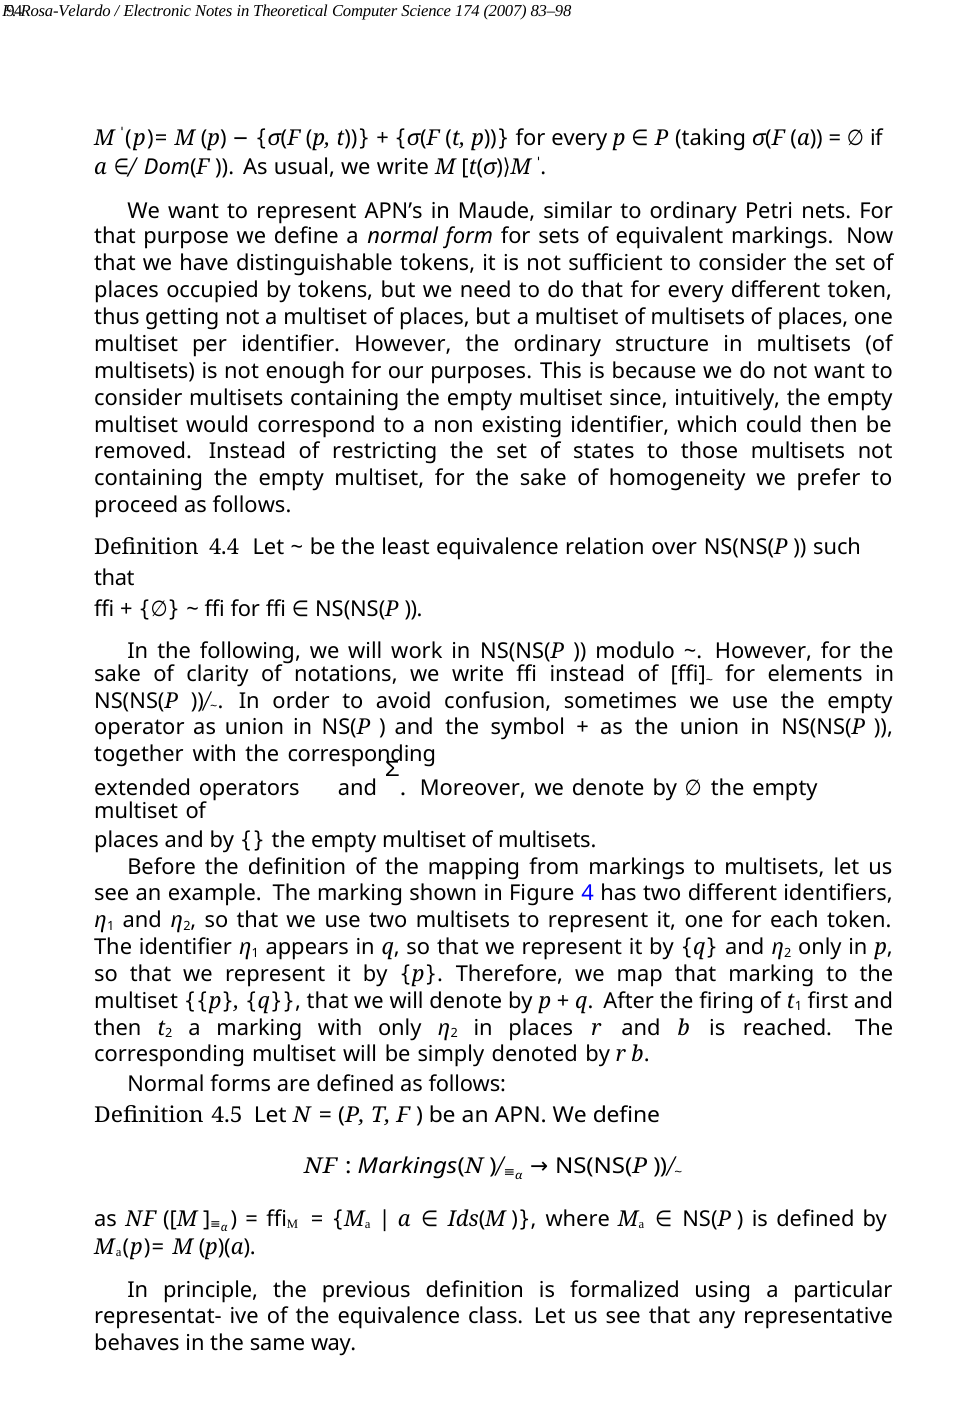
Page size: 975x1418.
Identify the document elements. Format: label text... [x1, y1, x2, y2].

text In principle, the previous definition is formalized using a particular representat- ive of the equivalence class. Let us see that any representative behaves in the same way. [94, 1277, 893, 1357]
text M '(p)= M (p) − {σ(F (p, t))} + {σ(F (t, p))} for every p ∈ P (taking σ(F (a)) = ∅ if [94, 122, 904, 151]
text Definition 4.5 Let N = (P, T, F ) be an APN. We define [94, 1099, 904, 1129]
text NF : Markings(N )/≡α → NS(NS(P ))/~ [82, 1151, 904, 1183]
text Normal forms are defined as follows: [127, 1068, 904, 1098]
text places and by {} the empty multiset of multisets. [94, 824, 904, 853]
text ffi + {∅} ~ ffi for ffi ∈ NS(NS(P )). [94, 592, 904, 623]
text Definition 4.4 Let ~ be the least equivalence relation over NS(NS(P )) such that [94, 530, 904, 592]
text Ma(p)= M (p)(a). [94, 1232, 904, 1260]
text In the following, we will work in NS(NS(P )) modulo ~. However, for the sake of clarity of notations, we write ffi instead of [ffi]~ for elements in NS(NS(P ))/~. In order to avoid confusion, sometimes we use the empty operator as union in NS(P ) and the symbol + as the union in NS(NS(P )), together with the corresponding [94, 638, 894, 768]
text as NF ([M ]≡α ) = ffiM = {Ma | a ∈ Ids(M )}, where Ma ∈ NS(P ) is defined by [94, 1201, 904, 1232]
text a ∈/ Dom(F )). As usual, we write M [t(σ)⟩M '. [94, 151, 904, 180]
text extended operators and Σ. Moreover, we denote by ∅ the empty multiset of [94, 768, 904, 824]
text We want to represent APN’s in Maude, similar to ordinary Petri nets. For that purpose we define a normal form for sets of equivalent markings. Now that we have distinguishable tokens, it is not sufficient to consider the set of places occupied by tokens, but we need to do that for every different token, thus getting not a multiset of places, but a multiset of multisets of places, one multiset per identifier. However, the ordinary structure in multisets (of multisets) is not enough for our purposes. This is because we do not want to consider multisets containing the empty multiset since, intuitively, the empty multiset would correspond to a non existing identifier, which could then be removed. Instead of restricting the set of states to those multisets not containing the empty multiset, for the sake of homogeneity we prefer to proceed as follows. [94, 197, 893, 519]
text Before the definition of the mapping from markings to multisets, let us see an example. The marking shown in Figure 4 has two different identifiers, η1 and η2, so that we use two multisets to represent it, one for each token. The identifier η1 appears in q, so that we represent it by {q} and η2 only in p, so that we represent it by {p}. Therefore, we map that marking to the multiset {{p}, {q}}, that we will denote by p + q. After the firing of t1 first and then t2 a marking with only η2 in places r and b is reached. The corresponding multiset will be simply denoted by r b. [94, 853, 893, 1068]
